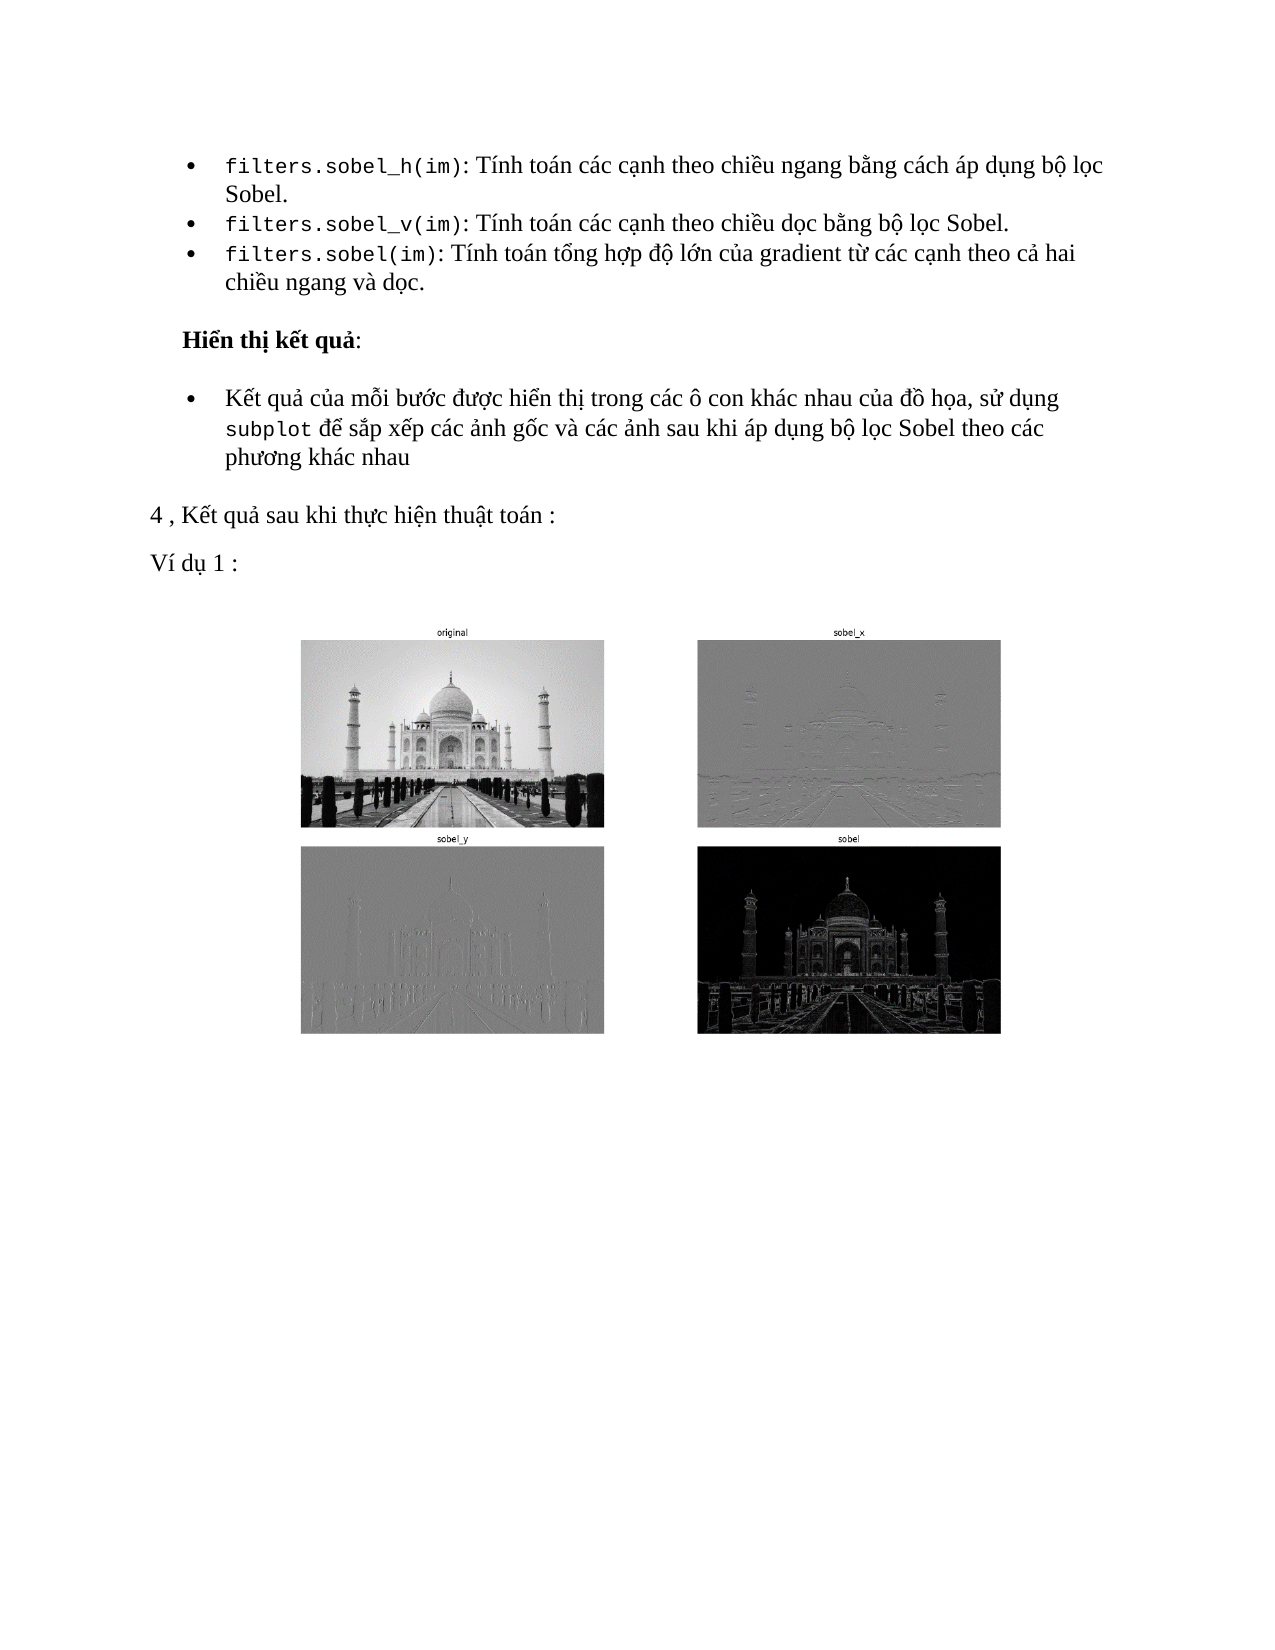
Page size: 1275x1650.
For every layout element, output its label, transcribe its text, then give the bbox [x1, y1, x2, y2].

text 4 , Kết quả sau khi thực hiện thuật toán : [150, 500, 1125, 529]
list filters.sobel_v(im): Tính toán các cạnh theo chiều dọc bằng bộ lọc Sobel. [187, 208, 1125, 238]
text  Hiển thị kết quả: [150, 325, 1125, 354]
list filters.sobel(im): Tính toán tổng hợp độ lớn của gradient từ các cạnh theo cả hai chiều ngang và dọc. [187, 238, 1125, 296]
picture [150, 579, 1125, 1090]
text Ví dụ 1 : [150, 548, 1125, 579]
list Kết quả của mỗi bước được hiển thị trong các ô con khác nhau của đồ họa, sử dụng subplot để sắp xếp các ảnh gốc và các ảnh sau khi áp dụng bộ lọc Sobel theo các phương khác nhau [187, 383, 1125, 471]
list filters.sobel_h(im): Tính toán các cạnh theo chiều ngang bằng cách áp dụng bộ lọc Sobel. [187, 150, 1125, 208]
